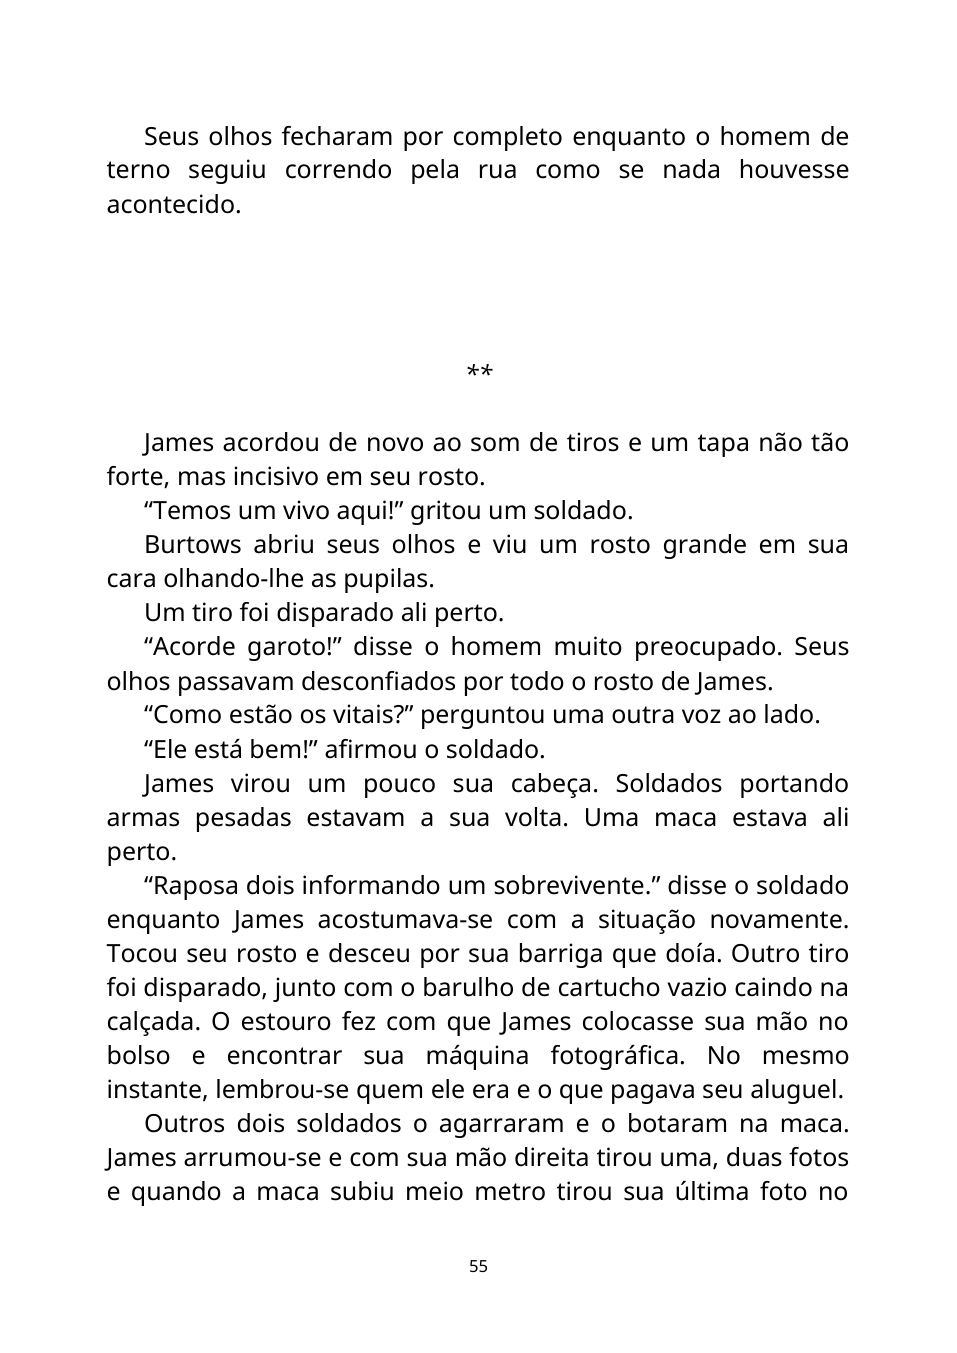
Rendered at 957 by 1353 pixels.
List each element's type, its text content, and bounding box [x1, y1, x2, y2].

text “Como estão os vitais?” perguntou uma outra voz ao lado. [106, 697, 850, 731]
text Burtows abriu seus olhos e viu um rosto grande em sua cara olhando-lhe as pupilas. [106, 527, 850, 595]
text “Acorde garoto!” disse o homem muito preocupado. Seus olhos passavam desconfiados por todo o rosto de James. [106, 629, 850, 697]
text “Temos um vivo aqui!” gritou um soldado. [106, 493, 850, 527]
text Um tiro foi disparado ali perto. [106, 595, 850, 629]
text “Ele está bem!” afirmou o soldado. [106, 731, 850, 765]
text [106, 1106, 850, 1208]
text Seus olhos fecharam por completo enquanto o homem de terno seguiu correndo pela rua como se nada houvesse acontecido. [106, 118, 850, 220]
text “Raposa dois informando um sobrevivente.” disse o soldado enquanto James acostumava-se com a situação novamente. Tocou seu rosto e desceu por sua barriga que doía. Outro tiro foi disparado, junto com o barulho de cartucho vazio caindo na calçada. O estouro fez com que James colocasse sua mão no bolso e encontrar sua máquina fotográfica. No mesmo instante, lembrou-se quem ele era e o que pagava seu aluguel. [106, 867, 850, 1106]
text James acordou de novo ao som de tiros e um tapa não tão forte, mas incisivo em seu rosto. [106, 425, 850, 493]
text James virou um pouco sua cabeça. Soldados portando armas pesadas estavam a sua volta. Uma maca estava ali perto. [106, 765, 850, 867]
text ** [106, 357, 850, 391]
